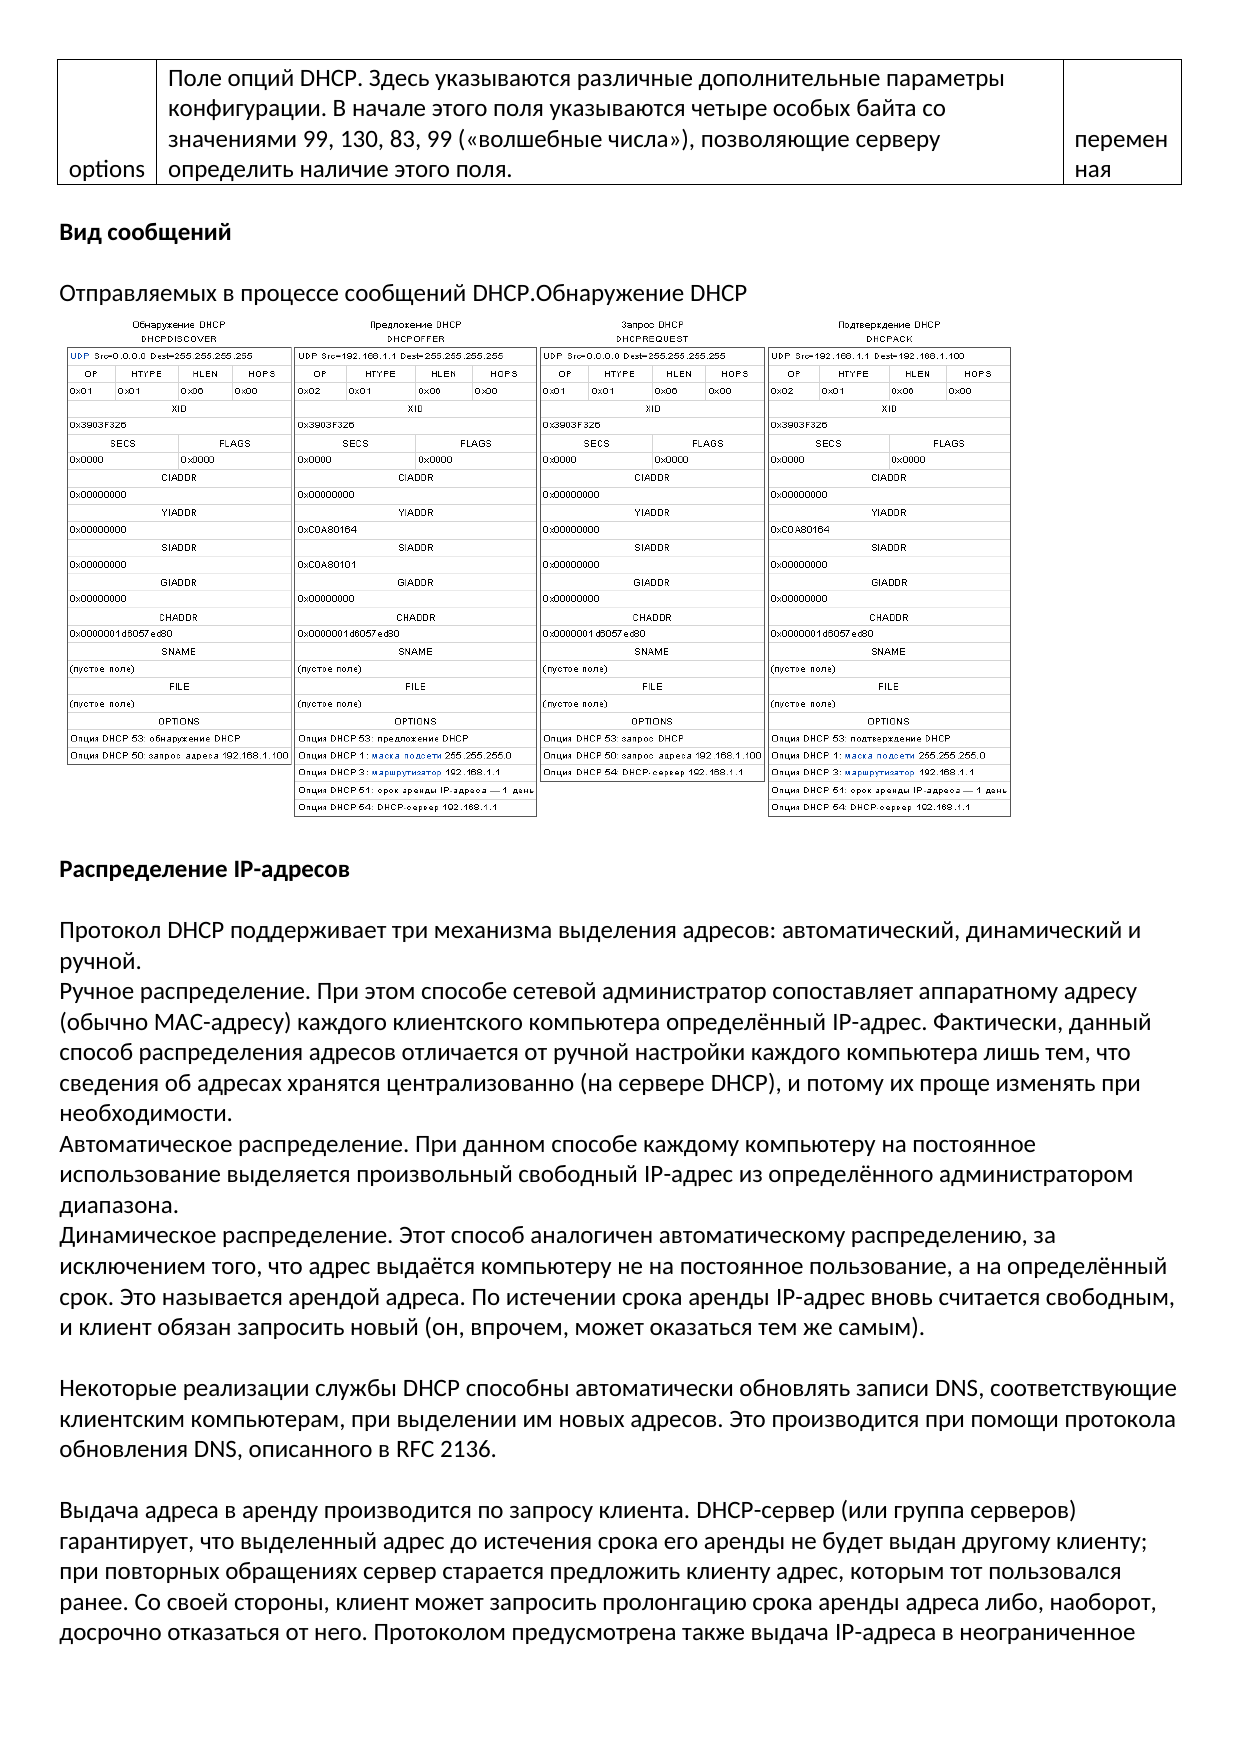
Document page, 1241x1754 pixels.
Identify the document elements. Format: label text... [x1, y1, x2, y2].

table_cell options [58, 60, 156, 184]
text Ручное распределение. При этом способе сетевой администратор сопоставляет аппаратному адресу (обычно MAC-адресу) каждого клиентского компьютера определённый IP-адрес. Фактически, данный способ распределения адресов отличается от ручной настройки каждого компьютера лишь тем, что сведения об адресах хранятся централизованно (на сервере DHCP), и потому их проще изменять при необходимости. [59, 975, 1181, 1128]
text Динамическое распределение. Этот способ аналогичен автоматическому распределению, за исключением того, что адрес выдаётся компьютеру не на постоянное пользование, а на определённый срок. Это называется арендой адреса. По истечении срока аренды IP-адрес вновь считается свободным, и клиент обязан запросить новый (он, впрочем, может оказаться тем же самым). [59, 1219, 1181, 1342]
text Протокол DHCP поддерживает три механизма выделения адресов: автоматический, динамический и ручной. [59, 914, 1181, 975]
text Вид сообщений [59, 216, 1181, 246]
table_cell Поле опций DHCP. Здесь указываются различные дополнительные параметры конфигурации. В начале этого поля указываются четыре особых байта со значениями 99, 130, 83, 99 («волшебные числа»), позволяющие серверу определить наличие этого поля. [157, 60, 1063, 184]
text Распределение IP-адресов [59, 853, 1181, 884]
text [59, 1494, 1181, 1647]
table_cell переменная [1064, 60, 1181, 184]
text Отправляемых в процессе сообщений DHCP.Обнаружение DHCP [59, 277, 1181, 307]
picture [59, 307, 1025, 823]
text Некоторые реализации службы DHCP способны автоматически обновлять записи DNS, соответствующие клиентским компьютерам, при выделении им новых адресов. Это производится при помощи протокола обновления DNS, описанного в RFC 2136. [59, 1372, 1181, 1464]
text Автоматическое распределение. При данном способе каждому компьютеру на постоянное использование выделяется произвольный свободный IP-адрес из определённого администратором диапазона. [59, 1128, 1181, 1219]
